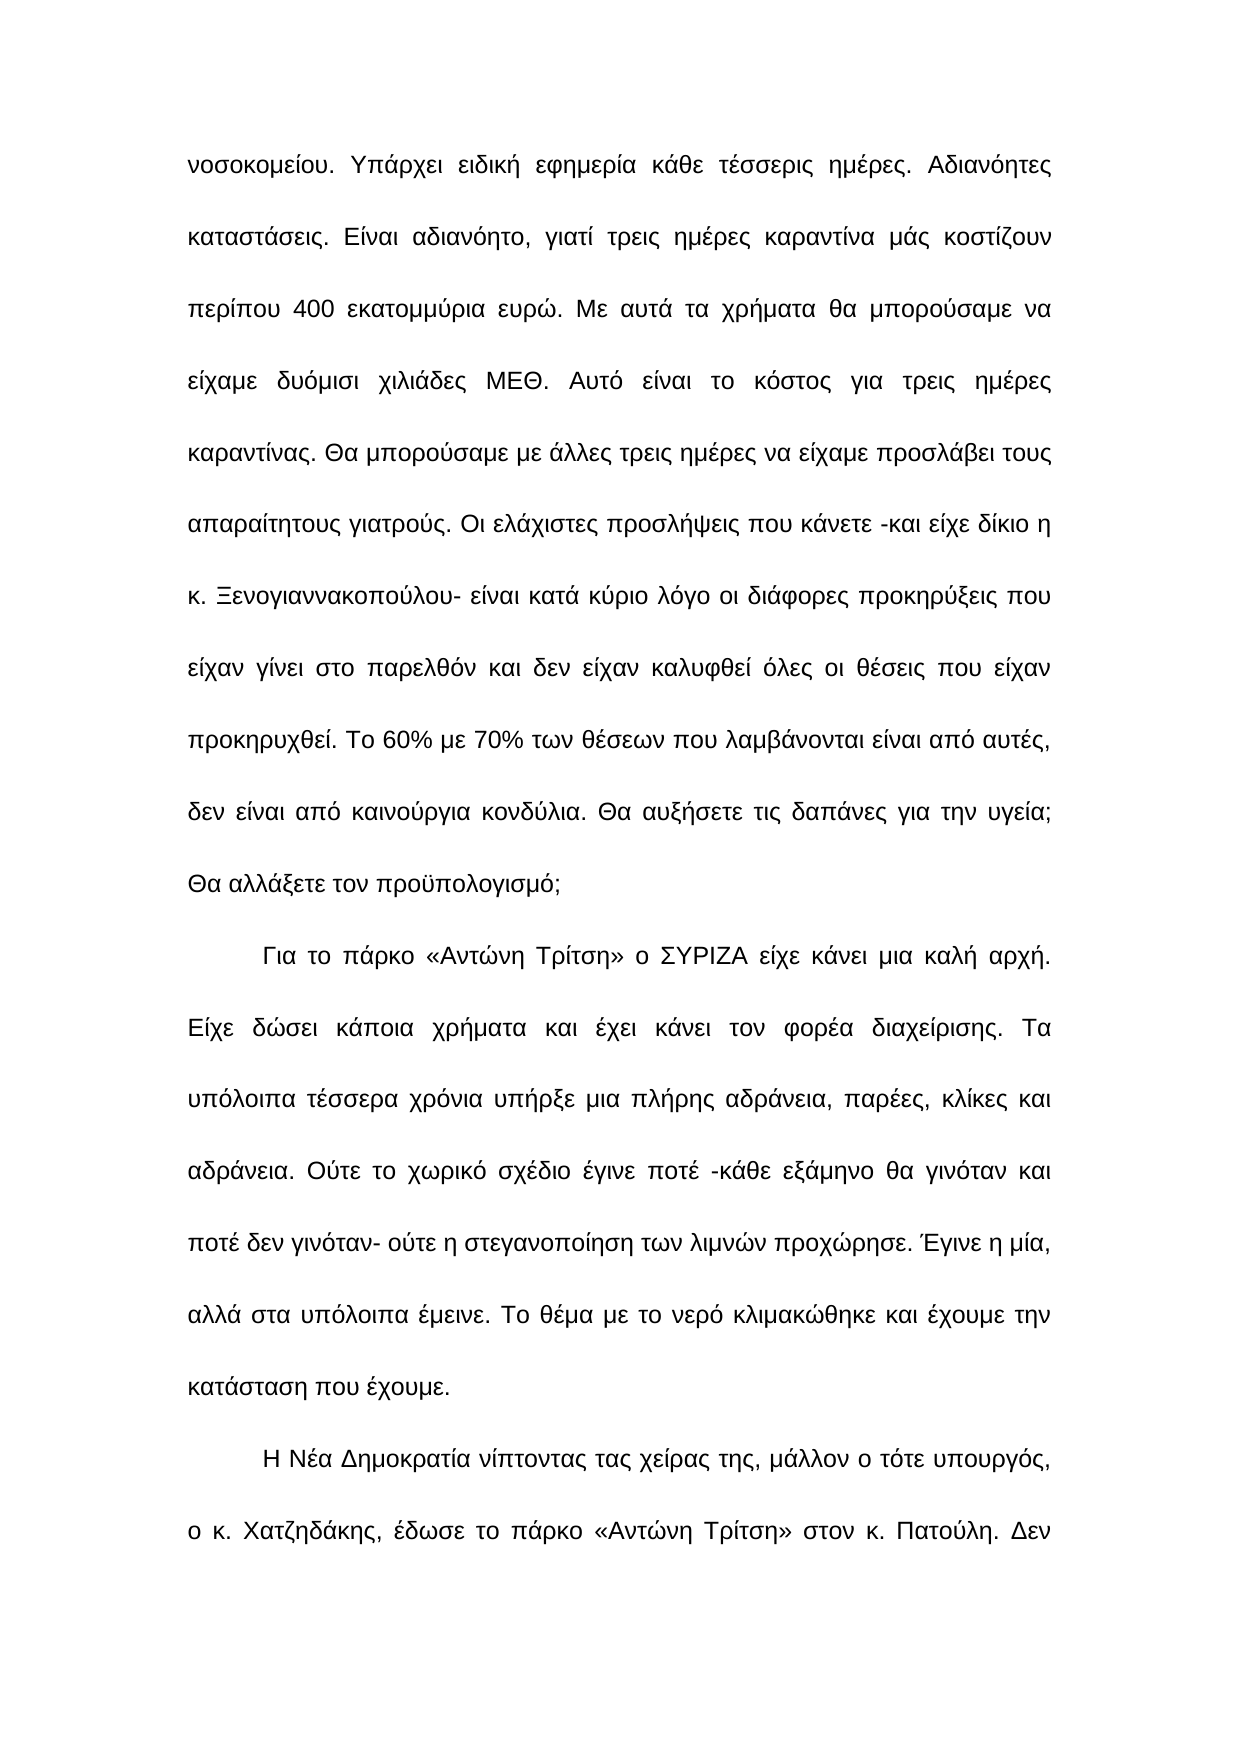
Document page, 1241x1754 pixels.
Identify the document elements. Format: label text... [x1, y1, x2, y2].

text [187, 1444, 1053, 1544]
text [187, 150, 1053, 897]
text Για το πάρκο «Αντώνη Τρίτση» ο ΣΥΡΙΖΑ είχε κάνει μια καλή αρχή. Είχε δώσει κάποια χρήματα και έχει κάνει τον φορέα διαχείρισης. Τα υπόλοιπα τέσσερα χρόνια υπήρξε μια πλήρης αδράνεια, παρέες, κλίκες και αδράνεια. Ούτε το χωρικό σχέδιο έγινε ποτέ -κάθε εξάμηνο θα γινόταν και ποτέ δεν γινόταν- ούτε η στεγανοποίηση των λιμνών προχώρησε. Έγινε η μία, αλλά στα υπόλοιπα έμεινε. Το θέμα με το νερό κλιμακώθηκε και έχουμε την κατάσταση που έχουμε. [187, 941, 1053, 1401]
